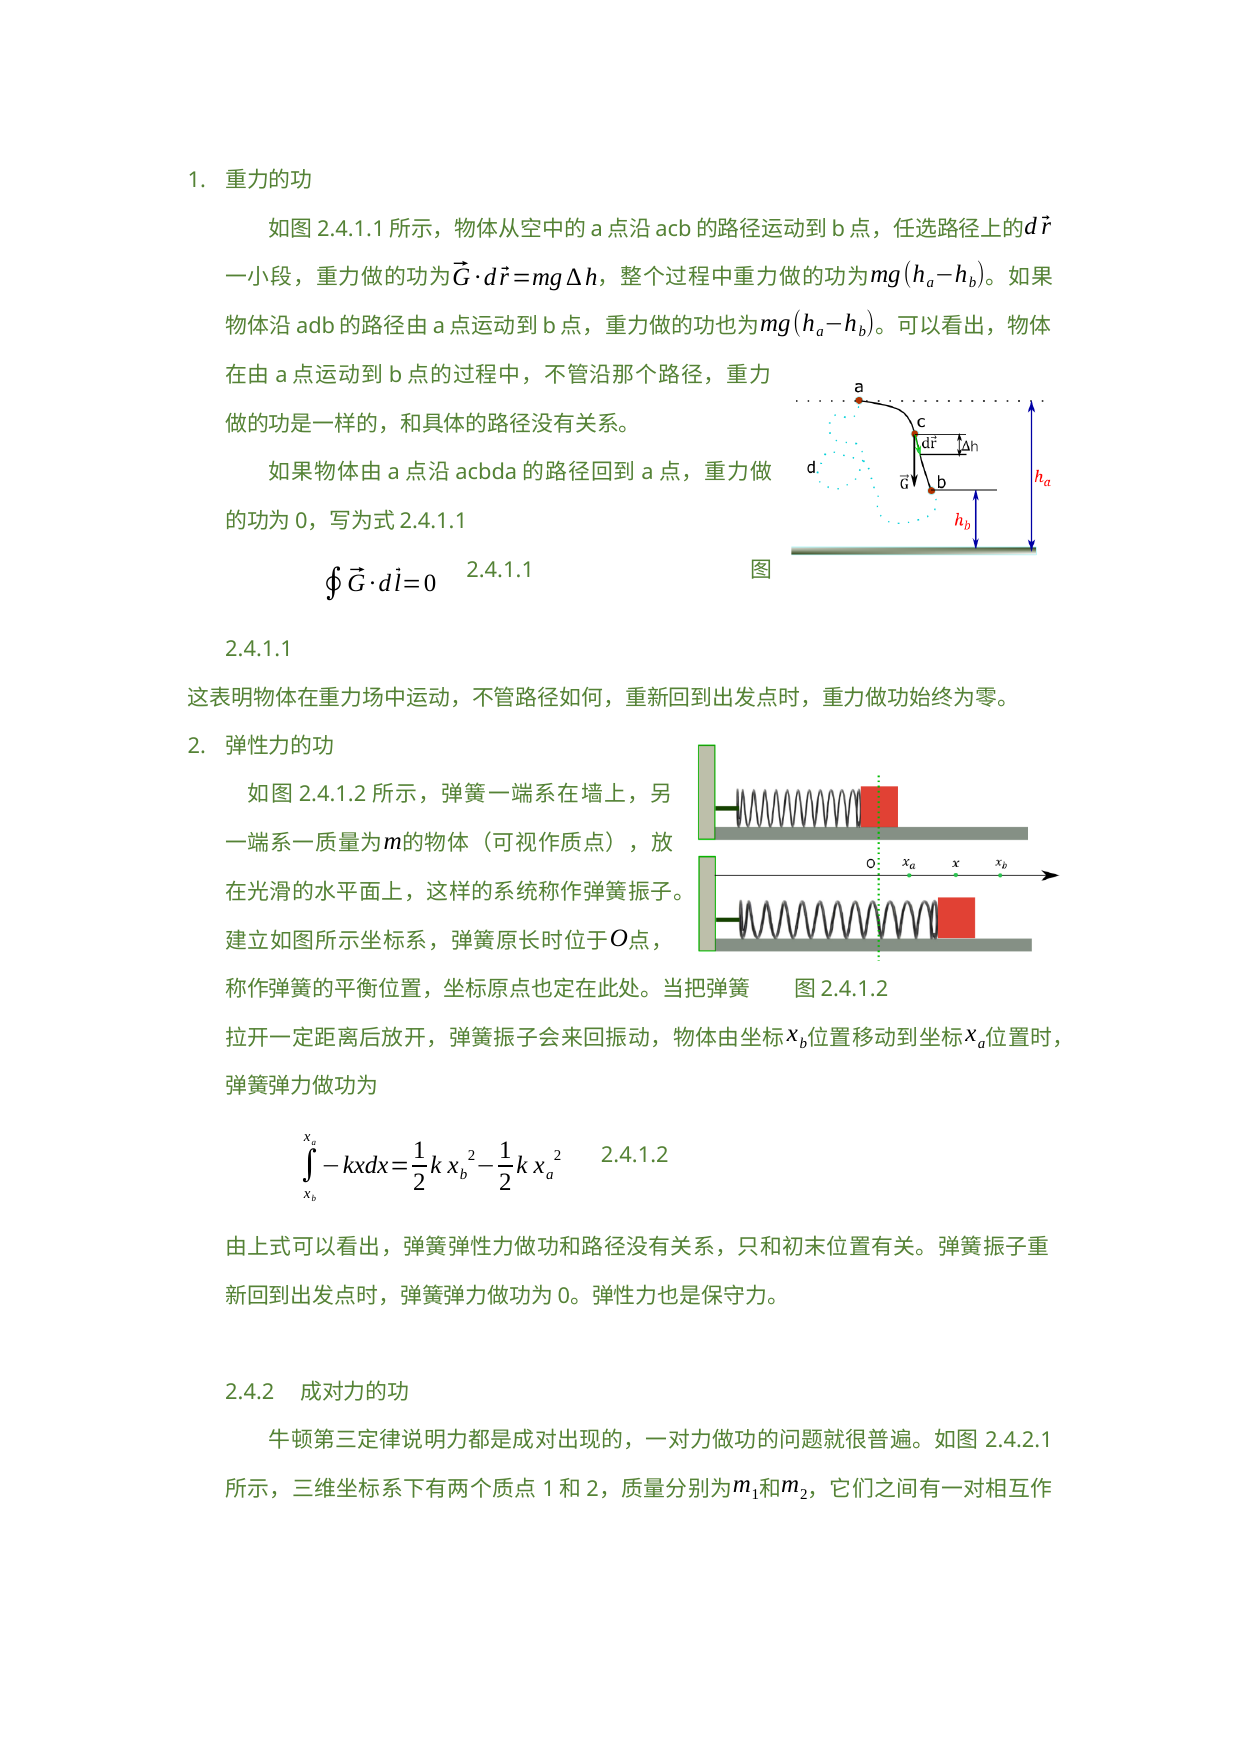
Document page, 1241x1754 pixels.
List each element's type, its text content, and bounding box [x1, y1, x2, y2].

text 如图2.4.1.1所示，物体从空中的a点沿acb的路径运动到b点，任选路径上的一小段，重力做的功为，整个过程中重力做的功为。如果物体沿adb的路径由a点运动到b点，重力做的功也为。可以看出，物体在由a点运动到b点的过程中，不管沿那个路径，重力做的功是一样的，和具体的路径没有关系。 [225, 210, 1053, 438]
text 这表明物体在重力场中运动，不管路径如何，重新回到出发点时，重力做功始终为零。 [187, 679, 1053, 712]
text 由上式可以看出，弹簧弹性力做功和路径没有关系，只和初末位置有关。弹簧振子重新回到出发点时，弹簧弹力做功为0。弹性力也是保守力。 [225, 1229, 1053, 1310]
text 拉开一定距离后放开，弹簧振子会来回振动，物体由坐标位置移动到坐标位置时，弹簧弹力做功为 [225, 1019, 1053, 1101]
list 重力的功 [187, 162, 1053, 194]
text 2.4.1.2 [225, 1116, 1053, 1214]
text 如果物体由a点沿acbda的路径回到a点，重力做的功为0，写为式2.4.1.1 [225, 454, 791, 535]
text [225, 1422, 1053, 1503]
picture [791, 375, 1053, 557]
list 成对力的功 [225, 1373, 1053, 1406]
picture [692, 741, 1066, 961]
list 弹性力的功 [187, 728, 1053, 760]
text 2.4.1.1 图 2.4.1.1 [225, 551, 1053, 664]
